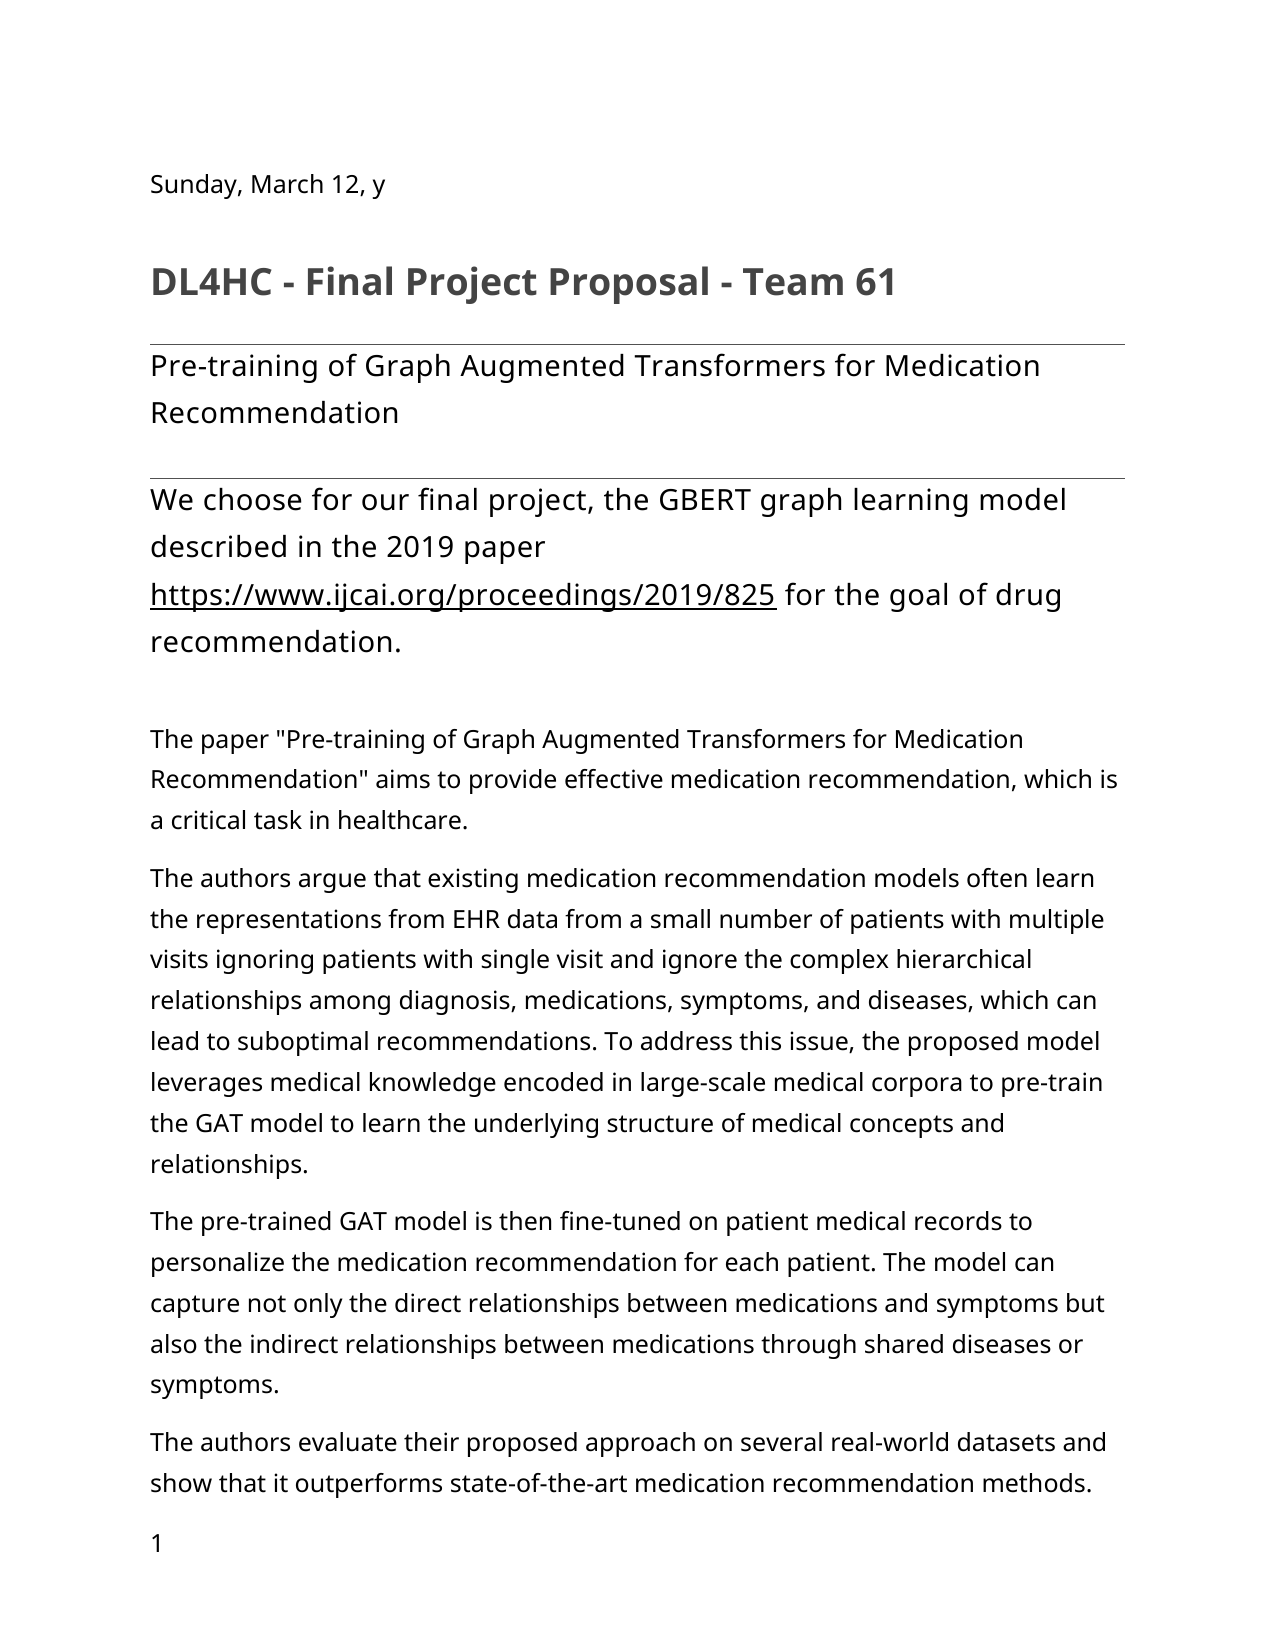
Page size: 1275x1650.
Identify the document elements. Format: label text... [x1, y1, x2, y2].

title DL4HC - Final Project Proposal - Team 61 [150, 255, 1125, 306]
text Pre-training of Graph Augmented Transformers for Medication Recommendation [150, 345, 1125, 432]
text The authors argue that existing medication recommendation models often learn the representations from EHR data from a small number of patients with multiple visits ignoring patients with single visit and ignore the complex hierarchical relationships among diagnosis, medications, symptoms, and diseases, which can lead to suboptimal recommendations. To address this issue, the proposed model leverages medical knowledge encoded in large-scale medical corpora to pre-train the GAT model to learn the underlying structure of medical concepts and relationships. [150, 860, 1125, 1180]
text The pre-trained GAT model is then fine-tuned on patient medical records to personalize the medication recommendation for each patient. The model can capture not only the direct relationships between medications and symptoms but also the indirect relationships between medications through shared diseases or symptoms. [150, 1204, 1125, 1401]
text The paper "Pre-training of Graph Augmented Transformers for Medication Recommendation" aims to provide effective medication recommendation, which is a critical task in healthcare. [150, 721, 1125, 837]
text We choose for our final project, the GBERT graph learning model described in the 2019 paper https://www.ijcai.org/proceedings/2019/825 for the goal of drug recommendation. [150, 479, 1125, 661]
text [150, 1424, 1125, 1499]
text Sunday, March 12, 2023 [150, 166, 1125, 201]
